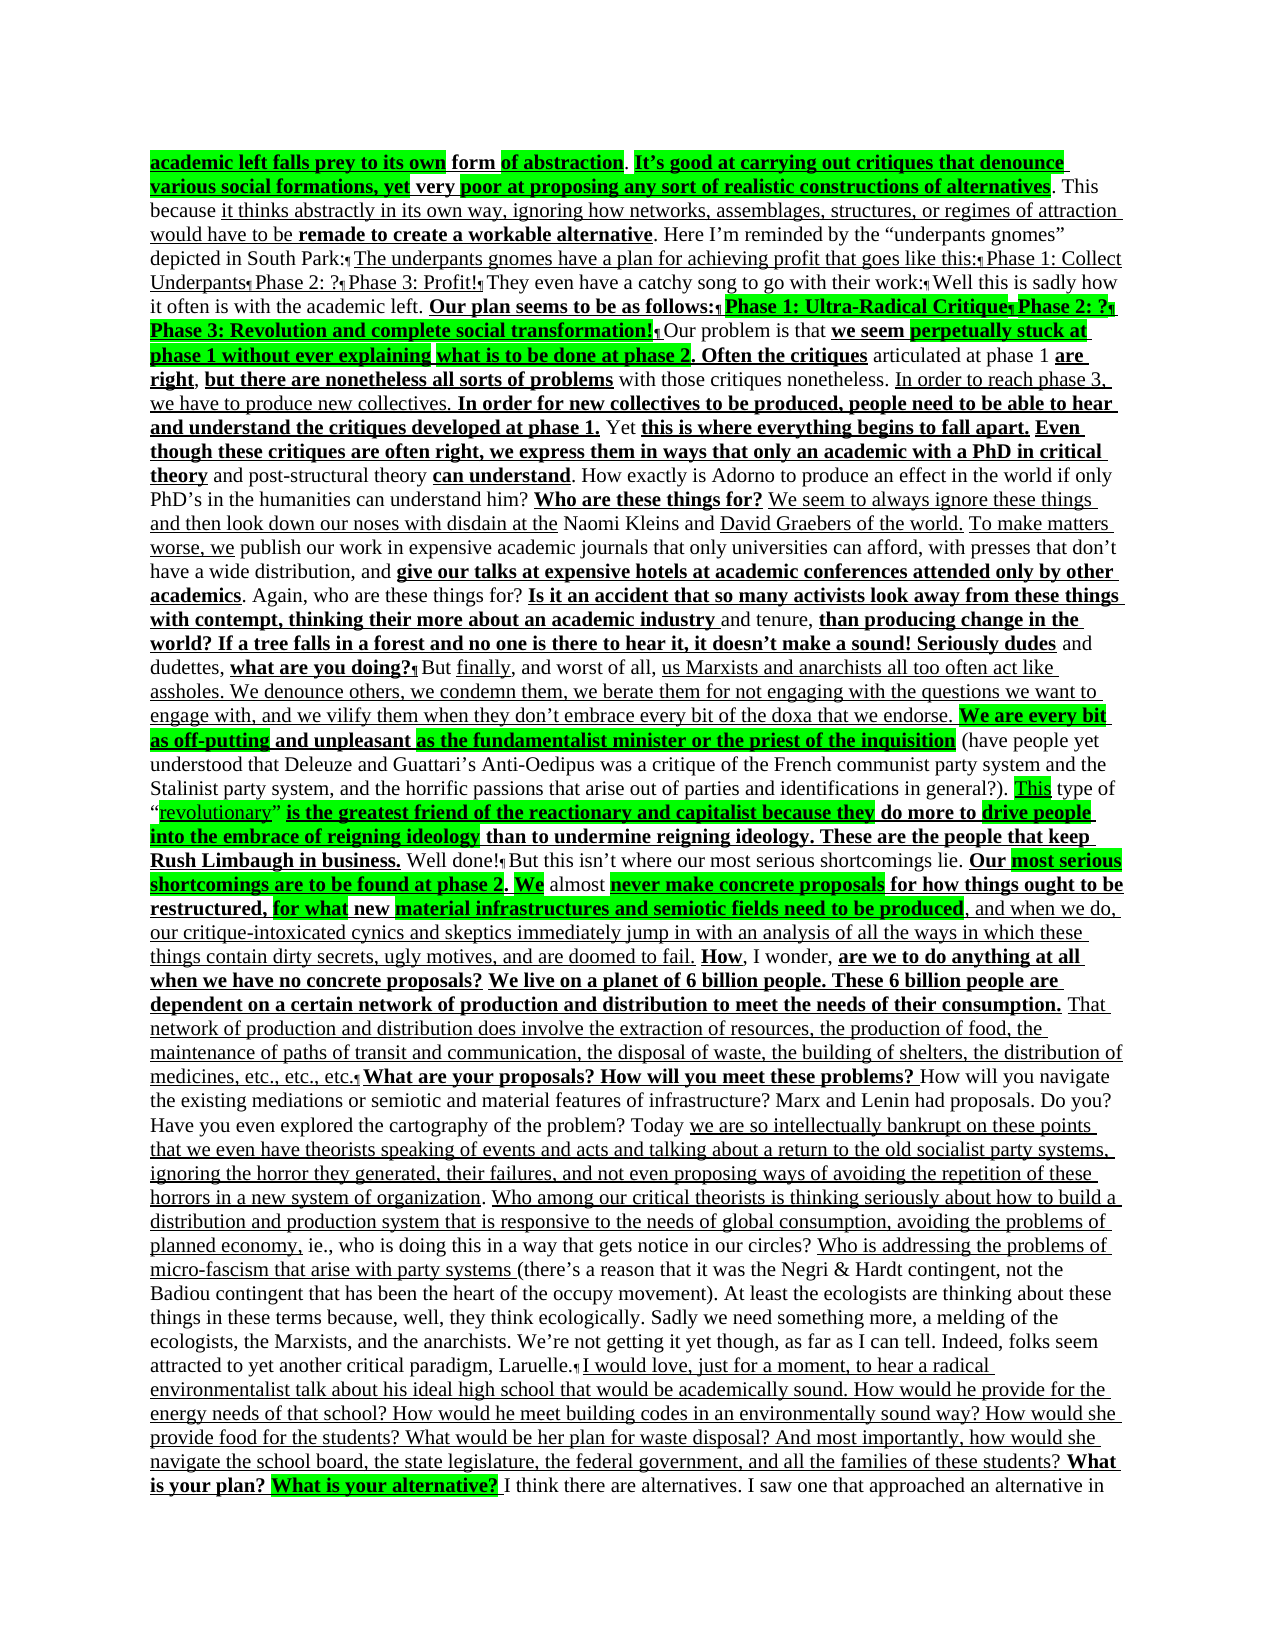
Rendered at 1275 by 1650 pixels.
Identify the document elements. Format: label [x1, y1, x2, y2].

text [150, 150, 1125, 1497]
